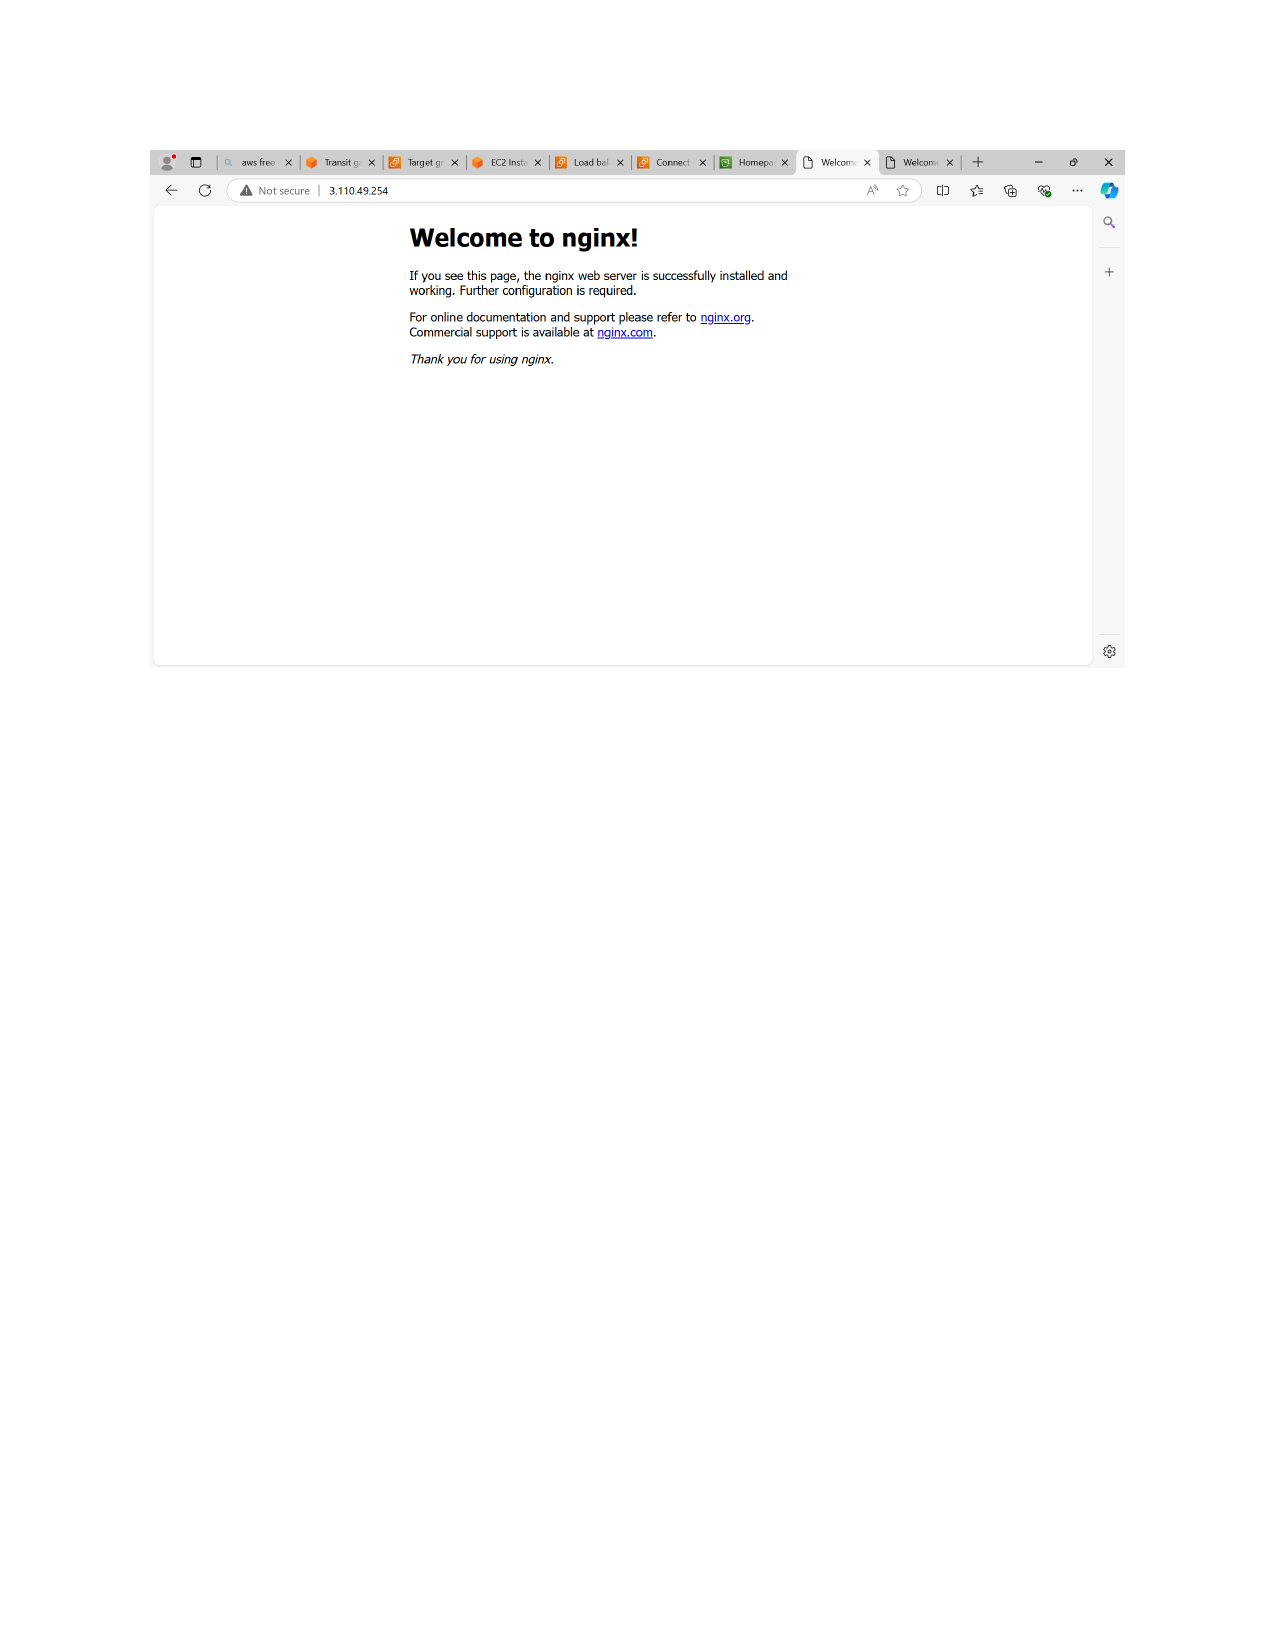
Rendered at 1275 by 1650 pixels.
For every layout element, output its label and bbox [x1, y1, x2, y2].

picture [150, 150, 1125, 668]
